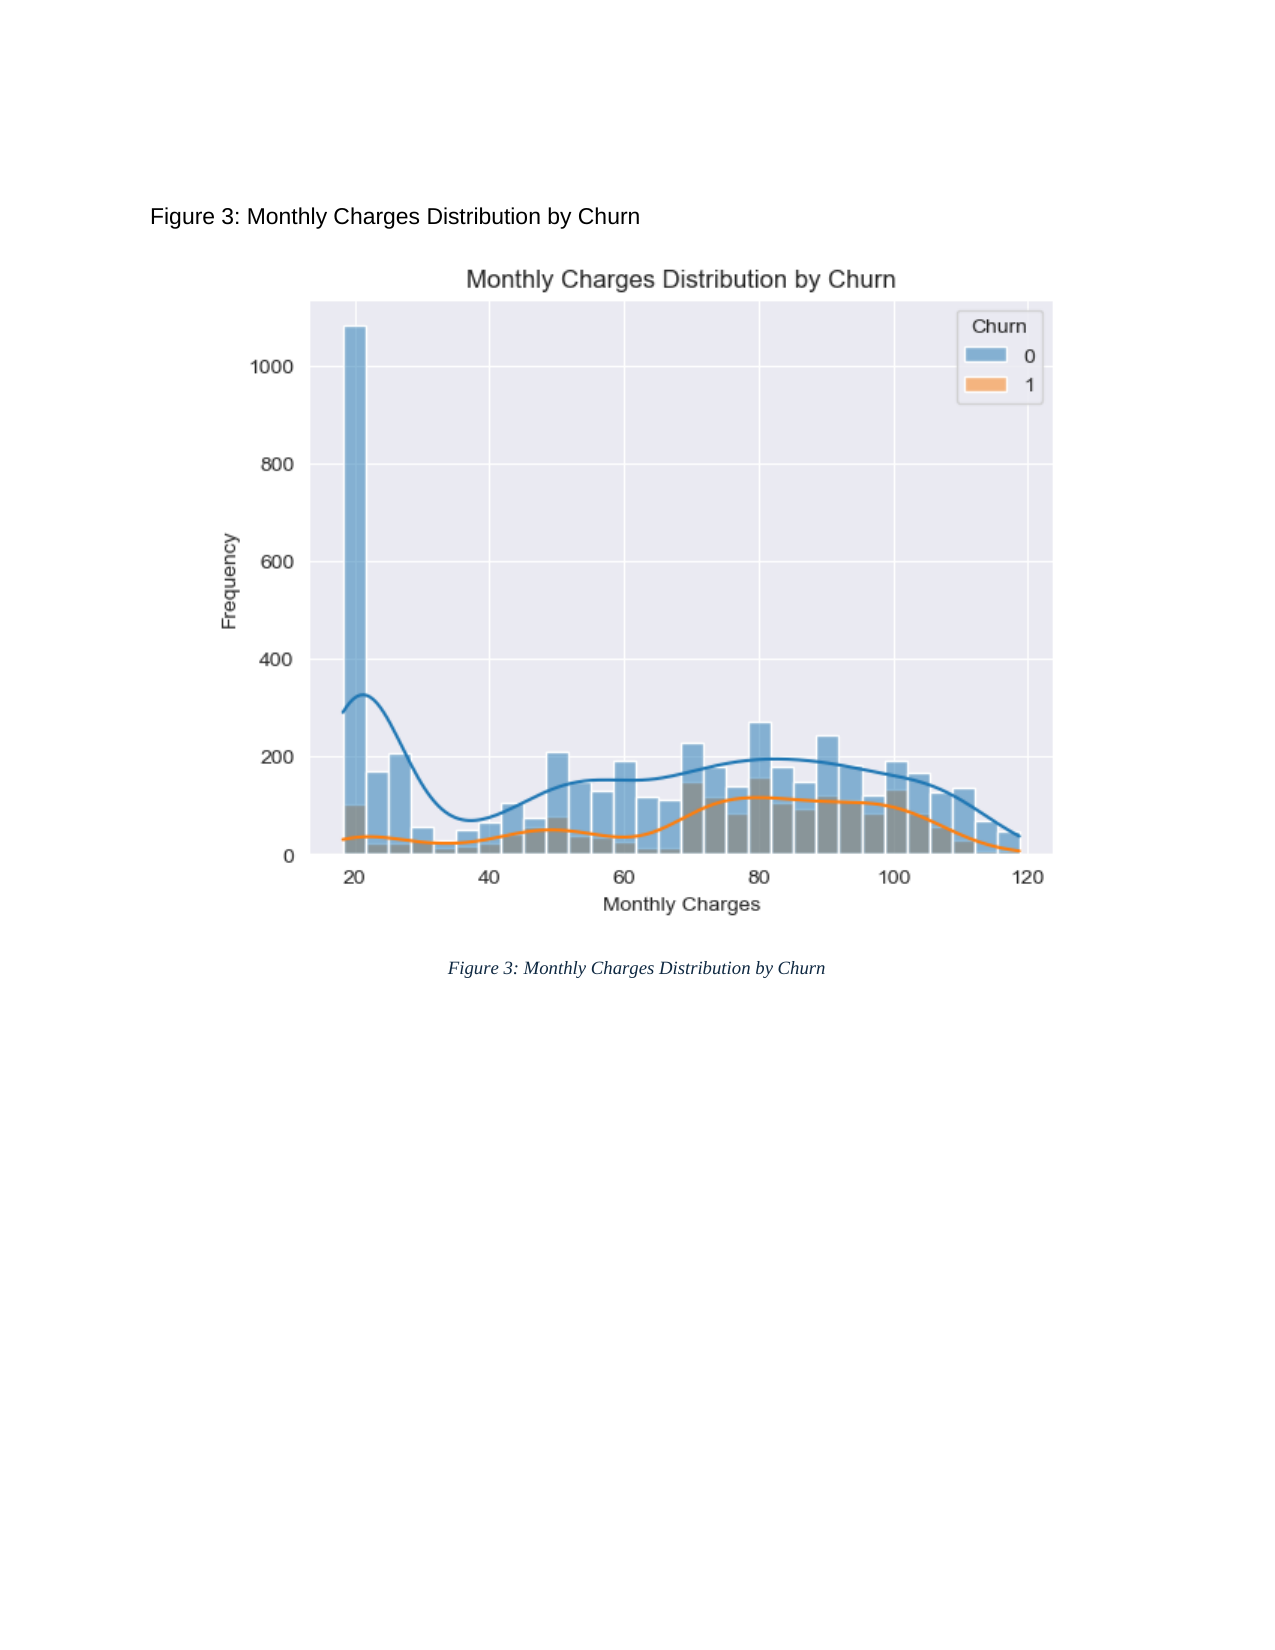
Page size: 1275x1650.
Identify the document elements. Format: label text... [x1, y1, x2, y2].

text Figure 3: Monthly Charges Distribution by Churn [150, 203, 1125, 229]
text Figure 3: Monthly Charges Distribution by Churn [150, 957, 1125, 979]
picture [207, 255, 1068, 929]
